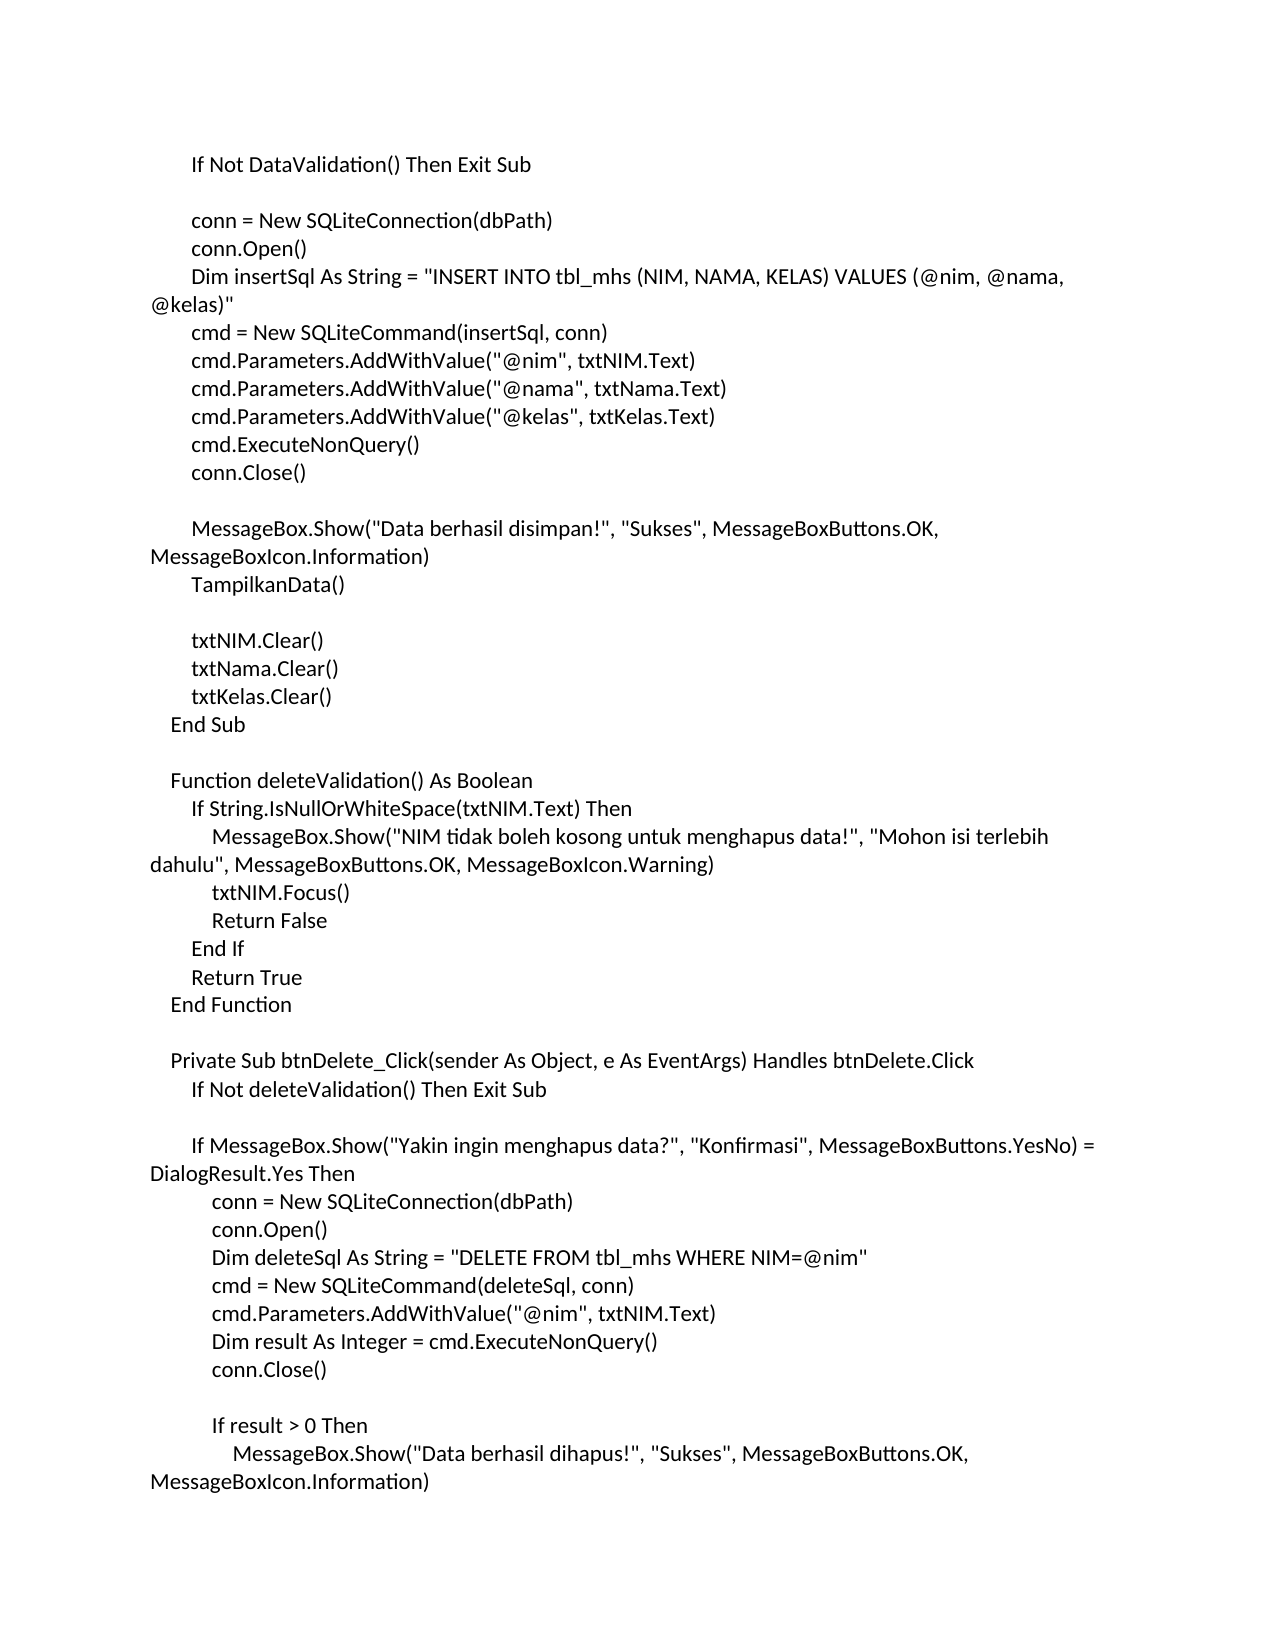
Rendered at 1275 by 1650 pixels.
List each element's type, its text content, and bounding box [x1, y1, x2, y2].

text TampilkanData() [150, 570, 1125, 598]
text MessageBox.Show("Data berhasil dihapus!", "Sukses", MessageBoxButtons.OK, MessageBoxIcon.Information) [150, 1439, 1125, 1495]
text cmd.Parameters.AddWithValue("@nama", txtNama.Text) [150, 374, 1125, 402]
text txtNIM.Clear() [150, 626, 1125, 654]
text Return True [150, 963, 1125, 991]
text conn.Open() [150, 234, 1125, 262]
text cmd.Parameters.AddWithValue("@nim", txtNIM.Text) [150, 1299, 1125, 1327]
text Dim result As Integer = cmd.ExecuteNonQuery() [150, 1327, 1125, 1355]
text If MessageBox.Show("Yakin ingin menghapus data?", "Konfirmasi", MessageBoxButtons.YesNo) = DialogResult.Yes Then [150, 1131, 1125, 1187]
text conn.Close() [150, 1355, 1125, 1383]
text txtNIM.Focus() [150, 878, 1125, 907]
text Return False [150, 907, 1125, 934]
text MessageBox.Show("Data berhasil disimpan!", "Sukses", MessageBoxButtons.OK, MessageBoxIcon.Information) [150, 514, 1125, 570]
text If result > 0 Then [150, 1411, 1125, 1439]
text Private Sub btnDelete_Click(sender As Object, e As EventArgs) Handles btnDelete.Click [150, 1047, 1125, 1075]
text Function deleteValidation() As Boolean [150, 766, 1125, 794]
text txtKelas.Clear() [150, 682, 1125, 710]
text End Sub [150, 710, 1125, 738]
text End If [150, 934, 1125, 963]
text Dim deleteSql As String = "DELETE FROM tbl_mhs WHERE NIM=@nim" [150, 1243, 1125, 1271]
text MessageBox.Show("NIM tidak boleh kosong untuk menghapus data!", "Mohon isi terlebih dahulu", MessageBoxButtons.OK, MessageBoxIcon.Warning) [150, 822, 1125, 878]
text cmd.Parameters.AddWithValue("@kelas", txtKelas.Text) [150, 402, 1125, 430]
text cmd.ExecuteNonQuery() [150, 430, 1125, 458]
text txtNama.Clear() [150, 654, 1125, 682]
text Dim insertSql As String = "INSERT INTO tbl_mhs (NIM, NAMA, KELAS) VALUES (@nim, @nama, @kelas)" [150, 262, 1125, 318]
text cmd = New SQLiteCommand(insertSql, conn) [150, 318, 1125, 346]
text cmd = New SQLiteCommand(deleteSql, conn) [150, 1271, 1125, 1299]
text conn = New SQLiteConnection(dbPath) [150, 1187, 1125, 1215]
text End Function [150, 991, 1125, 1019]
text conn.Open() [150, 1215, 1125, 1243]
text cmd.Parameters.AddWithValue("@nim", txtNIM.Text) [150, 346, 1125, 374]
text If Not deleteValidation() Then Exit Sub [150, 1075, 1125, 1103]
text If String.IsNullOrWhiteSpace(txtNIM.Text) Then [150, 794, 1125, 822]
text conn.Close() [150, 458, 1125, 486]
text If Not DataValidation() Then Exit Sub [150, 150, 1125, 178]
text conn = New SQLiteConnection(dbPath) [150, 206, 1125, 234]
